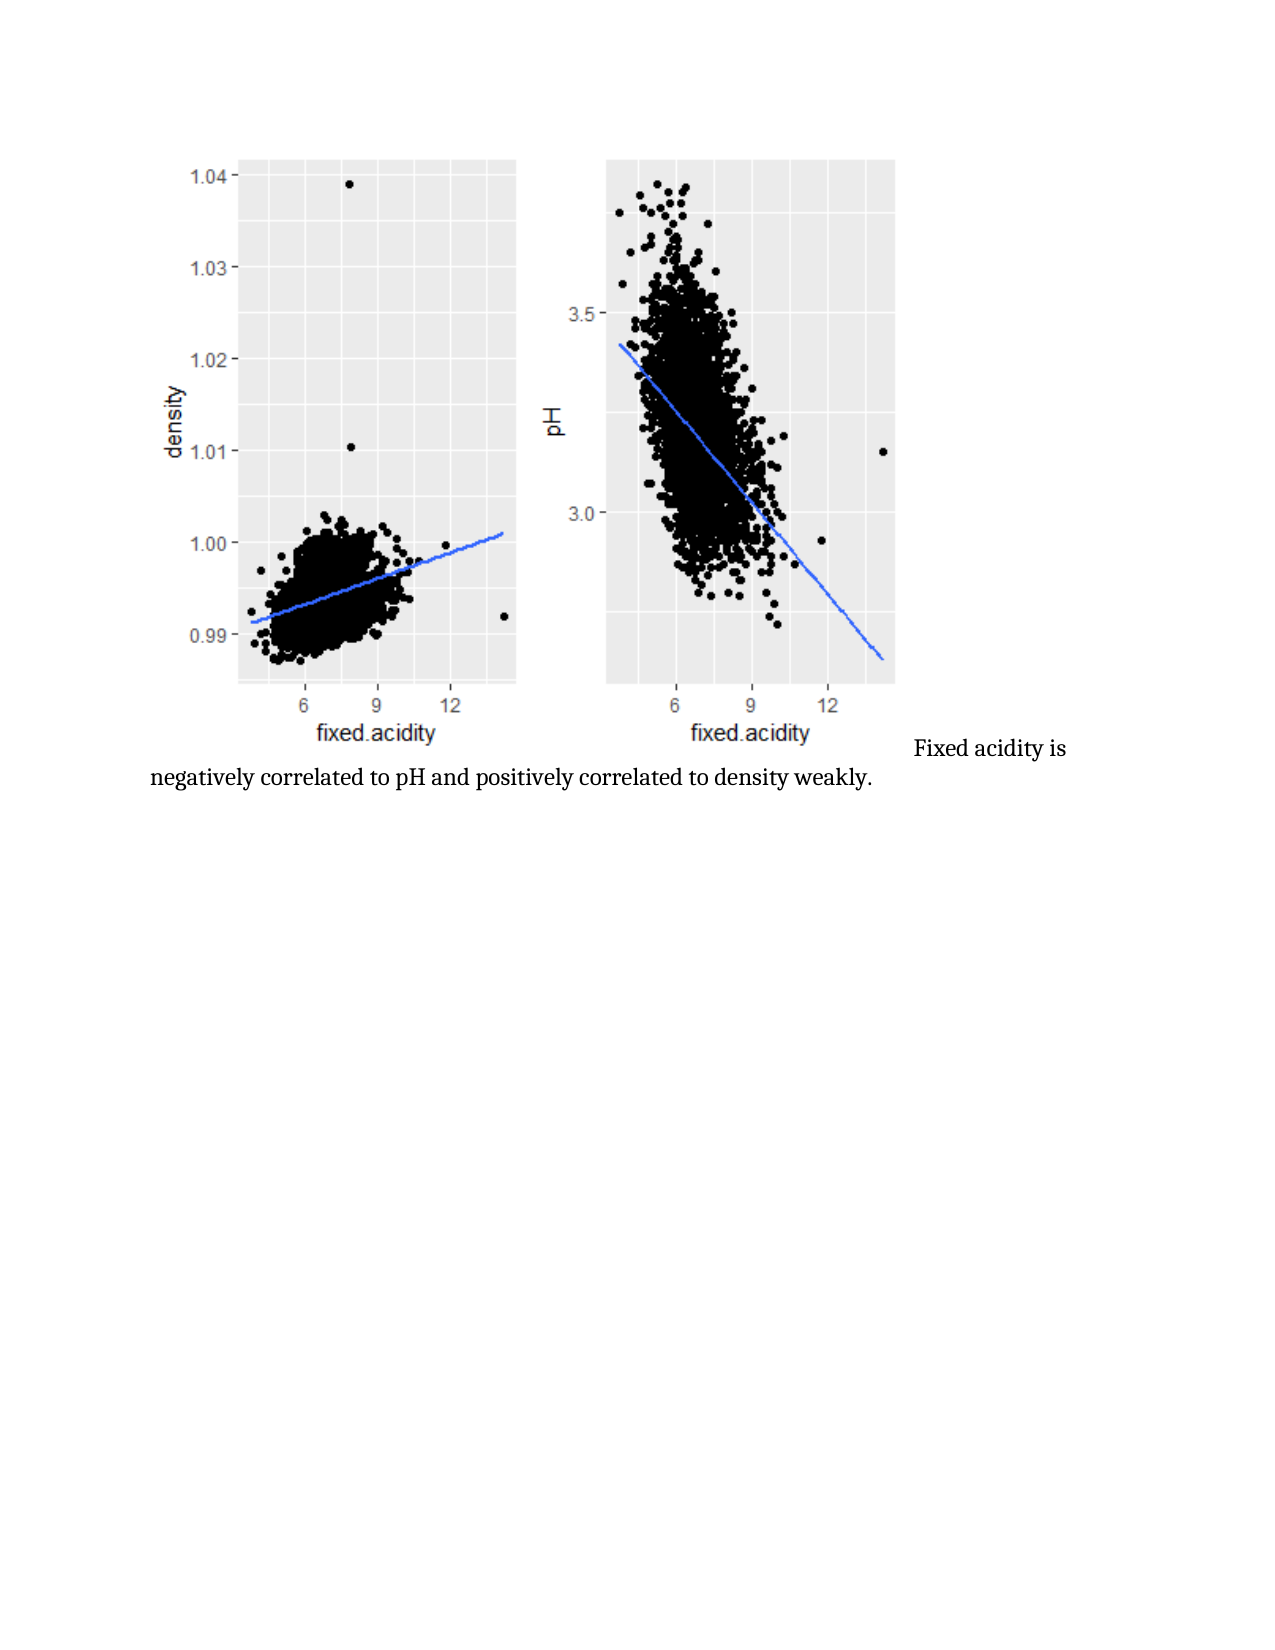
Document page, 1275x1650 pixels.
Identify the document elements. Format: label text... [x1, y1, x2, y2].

picture [150, 150, 908, 757]
